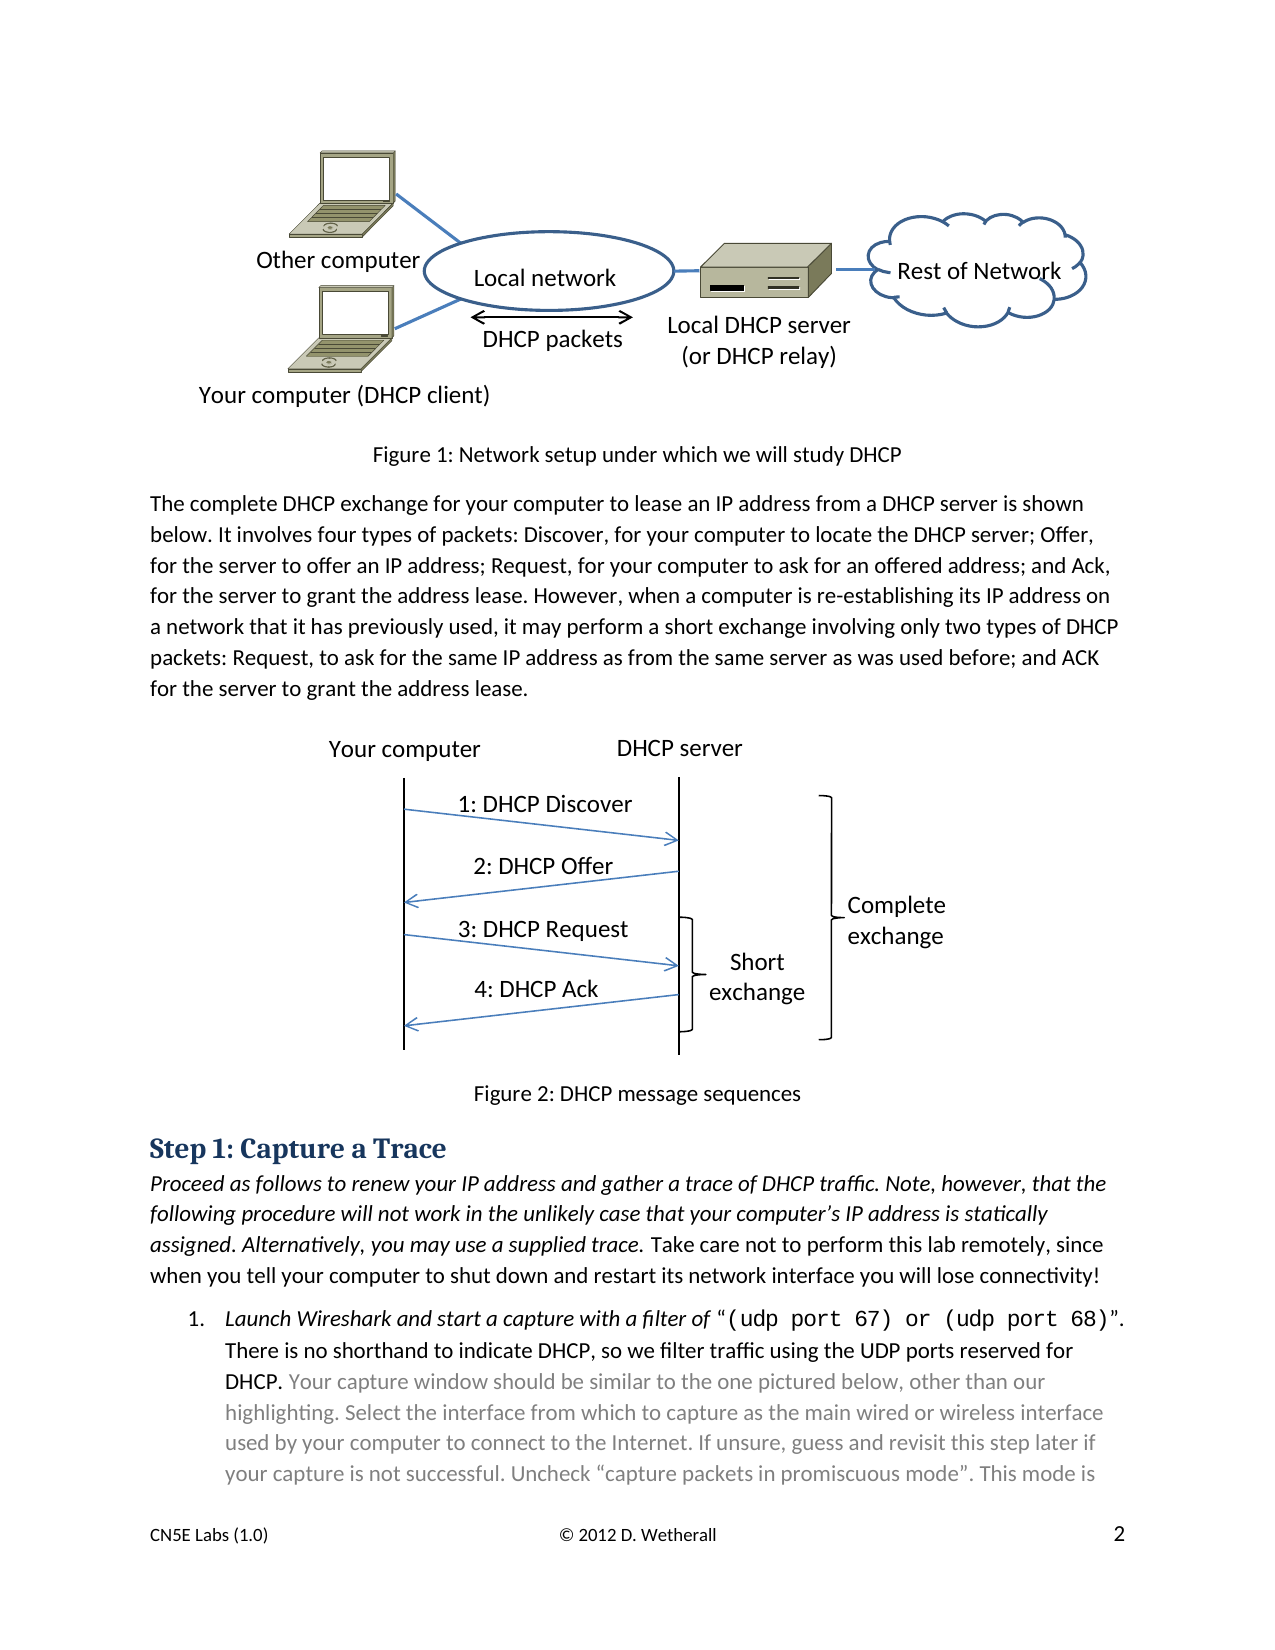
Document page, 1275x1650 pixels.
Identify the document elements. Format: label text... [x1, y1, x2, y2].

subtitle Step 1: Capture a Trace [150, 1132, 1125, 1166]
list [187, 1304, 1125, 1487]
text Proceed as follows to renew your IP address and gather a trace of DHCP traffic. Note, however, that the following procedure will not work in the unlikely case that your computer’s IP address is statically assigned. Alternatively, you may use a supplied trace. Take care not to perform this lab remotely, since when you tell your computer to shut down and restart its network interface you will lose connectivity! [150, 1169, 1125, 1289]
text The complete DHCP exchange for your computer to lease an IP address from a DHCP server is shown below. It involves four types of packets: Discover, for your computer to locate the DHCP server; Offer, for the server to offer an IP address; Request, for your computer to ask for an offered address; and Ack, for the server to grant the address lease. However, when a computer is re-establishing its IP address on a network that it has previously used, it may perform a short exchange involving only two types of DHCP packets: Request, to ask for the same IP address as from the same server as was used before; and ACK for the server to grant the address lease. [150, 489, 1125, 702]
